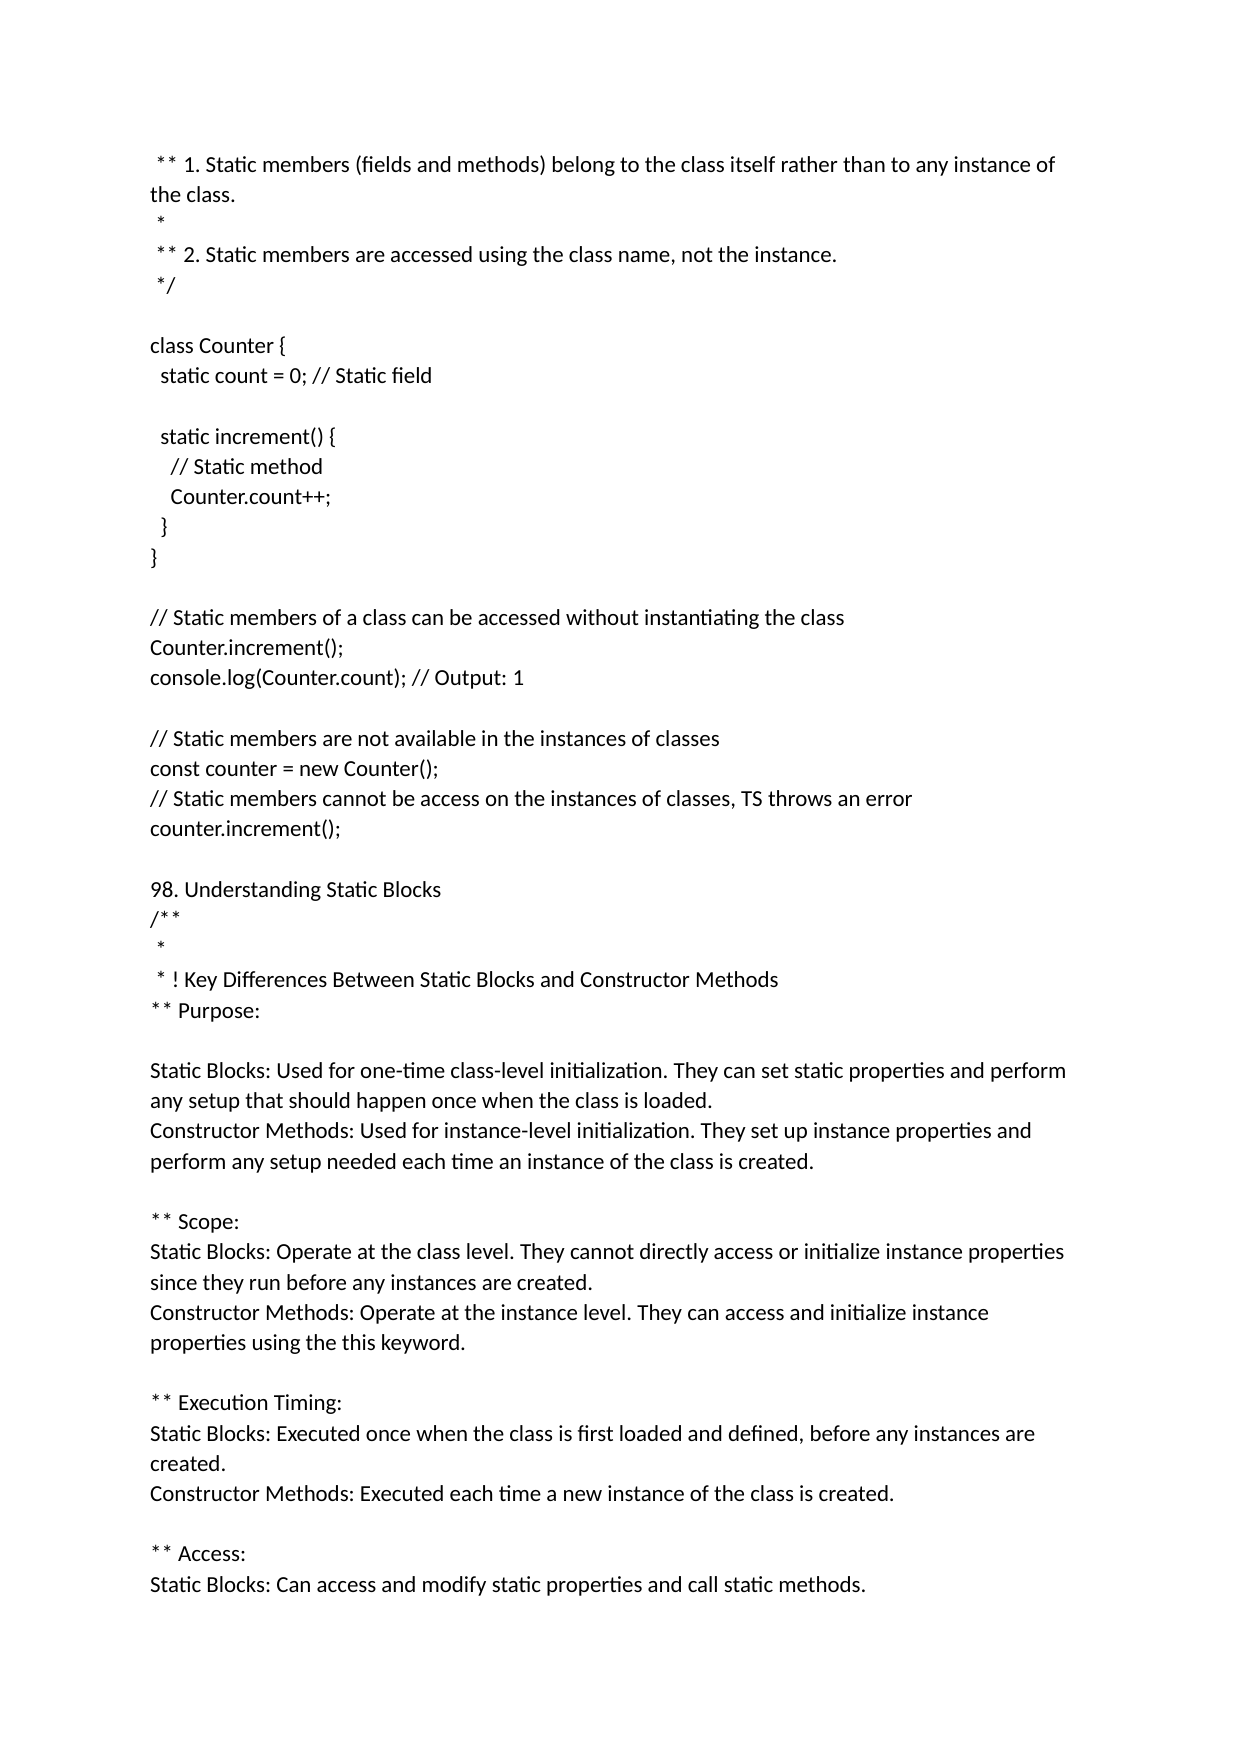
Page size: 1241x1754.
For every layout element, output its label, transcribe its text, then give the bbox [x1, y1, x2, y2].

text // Static members cannot be access on the instances of classes, TS throws an error [150, 784, 1090, 812]
text // Static members of a class can be accessed without instantiating the class [150, 603, 1090, 631]
text Static Blocks: Executed once when the class is first loaded and defined, before any instances are created. [150, 1419, 1090, 1477]
text const counter = new Counter(); [150, 754, 1090, 782]
text Counter.increment(); [150, 633, 1090, 661]
text ** Scope: [150, 1207, 1090, 1235]
text // Static method [150, 452, 1090, 480]
text Constructor Methods: Operate at the instance level. They can access and initialize instance properties using the this keyword. [150, 1298, 1090, 1356]
text static increment() { [150, 422, 1090, 450]
text ** Execution Timing: [150, 1388, 1090, 1417]
text class Counter { [150, 331, 1090, 359]
text Counter.count++; [150, 482, 1090, 510]
text ** Purpose: [150, 996, 1090, 1024]
text */ [150, 271, 1090, 299]
text 98. Understanding Static Blocks [150, 875, 1090, 903]
text } [150, 543, 1090, 571]
text ** Access: [150, 1539, 1090, 1568]
text ** 2. Static members are accessed using the class name, not the instance. [150, 241, 1090, 269]
text Static Blocks: Operate at the class level. They cannot directly access or initialize instance properties since they run before any instances are created. [150, 1237, 1090, 1296]
text counter.increment(); [150, 814, 1090, 843]
text // Static members are not available in the instances of classes [150, 724, 1090, 752]
text Constructor Methods: Executed each time a new instance of the class is created. [150, 1479, 1090, 1507]
text * ! Key Differences Between Static Blocks and Constructor Methods [150, 966, 1090, 994]
text ** 1. Static members (fields and methods) belong to the class itself rather than to any instance of the class. [150, 150, 1090, 208]
text Static Blocks: Can access and modify static properties and call static methods. [150, 1570, 1090, 1598]
text Static Blocks: Used for one-time class-level initialization. They can set static properties and perform any setup that should happen once when the class is loaded. [150, 1056, 1090, 1114]
text console.log(Counter.count); // Output: 1 [150, 663, 1090, 692]
text } [150, 512, 1090, 541]
text * [150, 210, 1090, 238]
text * [150, 935, 1090, 963]
text /** [150, 905, 1090, 933]
text static count = 0; // Static field [150, 361, 1090, 389]
text Constructor Methods: Used for instance-level initialization. They set up instance properties and perform any setup needed each time an instance of the class is created. [150, 1117, 1090, 1175]
